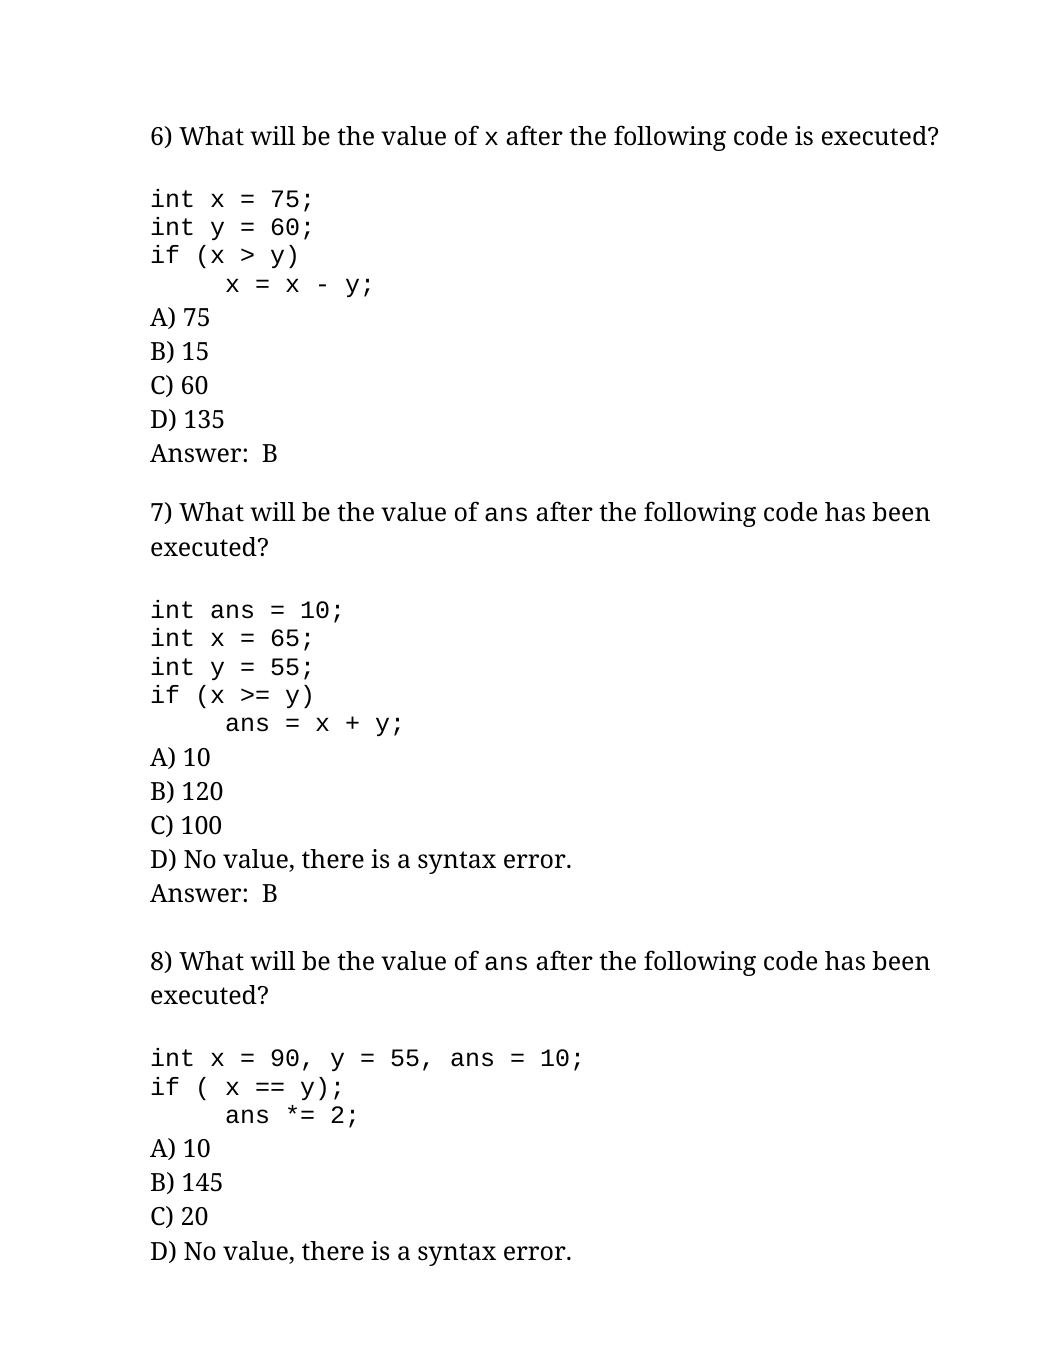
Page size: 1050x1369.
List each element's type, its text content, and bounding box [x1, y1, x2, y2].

text int ans = 10; [150, 597, 961, 626]
text 7) What will be the value of ans after the following code has been executed? [150, 495, 961, 563]
text C) 100 [150, 807, 961, 841]
text if (x > y) [150, 243, 961, 271]
text Answer: B [150, 436, 961, 470]
text A) 10 [150, 739, 961, 773]
text ans = x + y; [150, 711, 961, 739]
text int x = 75; [150, 186, 961, 215]
text B) 145 [150, 1165, 961, 1199]
text B) 15 [150, 334, 961, 368]
text A) 75 [150, 300, 961, 334]
text C) 60 [150, 368, 961, 402]
text C) 20 [150, 1199, 961, 1233]
text D) No value, there is a syntax error. [150, 1233, 961, 1267]
text int y = 60; [150, 215, 961, 243]
text A) 10 [150, 1131, 961, 1165]
text int x = 90, y = 55, ans = 10; [150, 1046, 961, 1074]
text x = x - y; [150, 271, 961, 300]
text if (x >= y) [150, 682, 961, 711]
text 6) What will be the value of x after the following code is executed? [150, 118, 961, 152]
text int y = 55; [150, 654, 961, 682]
text D) 135 [150, 402, 961, 436]
text ans *= 2; [150, 1103, 961, 1131]
text 8) What will be the value of ans after the following code has been executed? [150, 943, 961, 1012]
text int x = 65; [150, 626, 961, 654]
text D) No value, there is a syntax error. [150, 841, 961, 875]
text B) 120 [150, 773, 961, 807]
text Answer: B [150, 875, 961, 909]
text if ( x == y); [150, 1074, 961, 1103]
